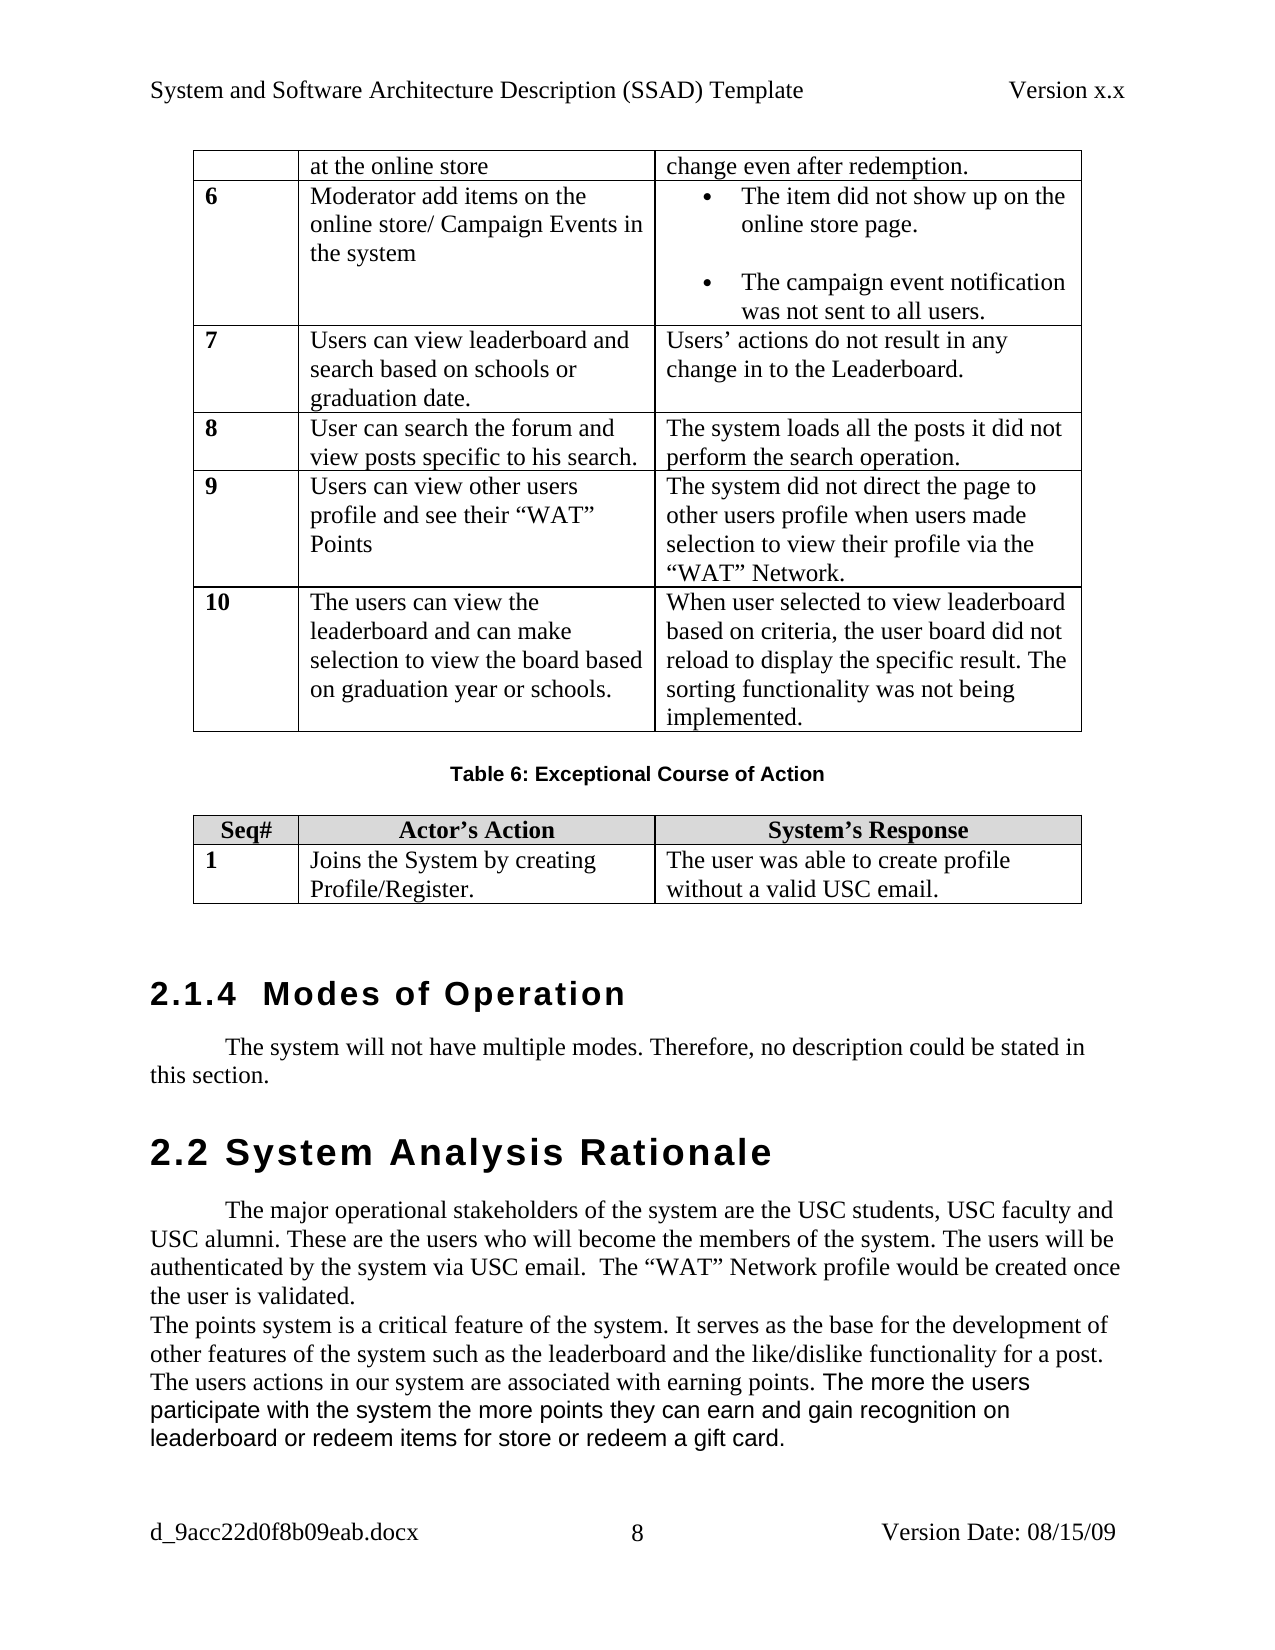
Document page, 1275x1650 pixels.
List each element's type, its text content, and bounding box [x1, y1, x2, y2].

table_cell User can search the forum and view posts specific to his search. [299, 413, 654, 470]
table_cell The item did not show up on the online store page. The campaign event notification was not sent to all users. [656, 181, 1081, 324]
table_cell 10 [194, 588, 298, 731]
table_header Seq# [194, 816, 298, 844]
table_cell Users’ actions do not result in any change in to the Leaderboard. [656, 326, 1081, 412]
subtitle System Analysis Rationale [150, 1130, 1125, 1173]
table_cell The system loads all the posts it did not perform the search operation. [656, 413, 1081, 470]
text The points system is a critical feature of the system. It serves as the base for the development of other features of the system such as the leaderboard and the like/dislike functionality for a post. The users actions in our system are associated with earning points. The more the users participate with the system the more points they can earn and gain recognition on leaderboard or redeem items for store or redeem a gift card. [150, 1310, 1125, 1451]
table_cell The users can view the leaderboard and can make selection to view the board based on graduation year or schools. [299, 588, 654, 731]
table_cell The user was able to create profile without a valid USC email. [656, 845, 1081, 903]
table_cell Joins the System by creating Profile/Register. [299, 845, 654, 903]
text Table 6: Exceptional Course of Action [150, 761, 1125, 785]
table_header Actor’s Action [299, 816, 654, 844]
table_cell 1 [194, 845, 298, 903]
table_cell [656, 151, 1081, 180]
table_cell 7 [194, 326, 298, 412]
table_cell 6 [194, 181, 298, 324]
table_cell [299, 151, 654, 180]
text The system will not have multiple modes. Therefore, no description could be stated in this section. [150, 1032, 1125, 1089]
table_header System’s Response [656, 816, 1081, 844]
table_cell Moderator add items on the online store/ Campaign Events in the system [299, 181, 654, 324]
table_cell 8 [194, 413, 298, 470]
table_cell 9 [194, 471, 298, 586]
table_cell Users can view leaderboard and search based on schools or graduation date. [299, 326, 654, 412]
table_cell When user selected to view leaderboard based on criteria, the user board did not reload to display the specific result. The sorting functionality was not being implemented. [656, 588, 1081, 731]
table_cell 5 [194, 151, 298, 180]
subtitle Modes of Operation [150, 974, 1125, 1012]
text The major operational stakeholders of the system are the USC students, USC faculty and USC alumni. These are the users who will become the members of the system. The users will be authenticated by the system via USC email. The “WAT” Network profile would be created once the user is validated. [150, 1195, 1125, 1310]
table_cell The system did not direct the page to other users profile when users made selection to view their profile via the “WAT” Network. [656, 471, 1081, 586]
table_cell Users can view other users profile and see their “WAT” Points [299, 471, 654, 586]
